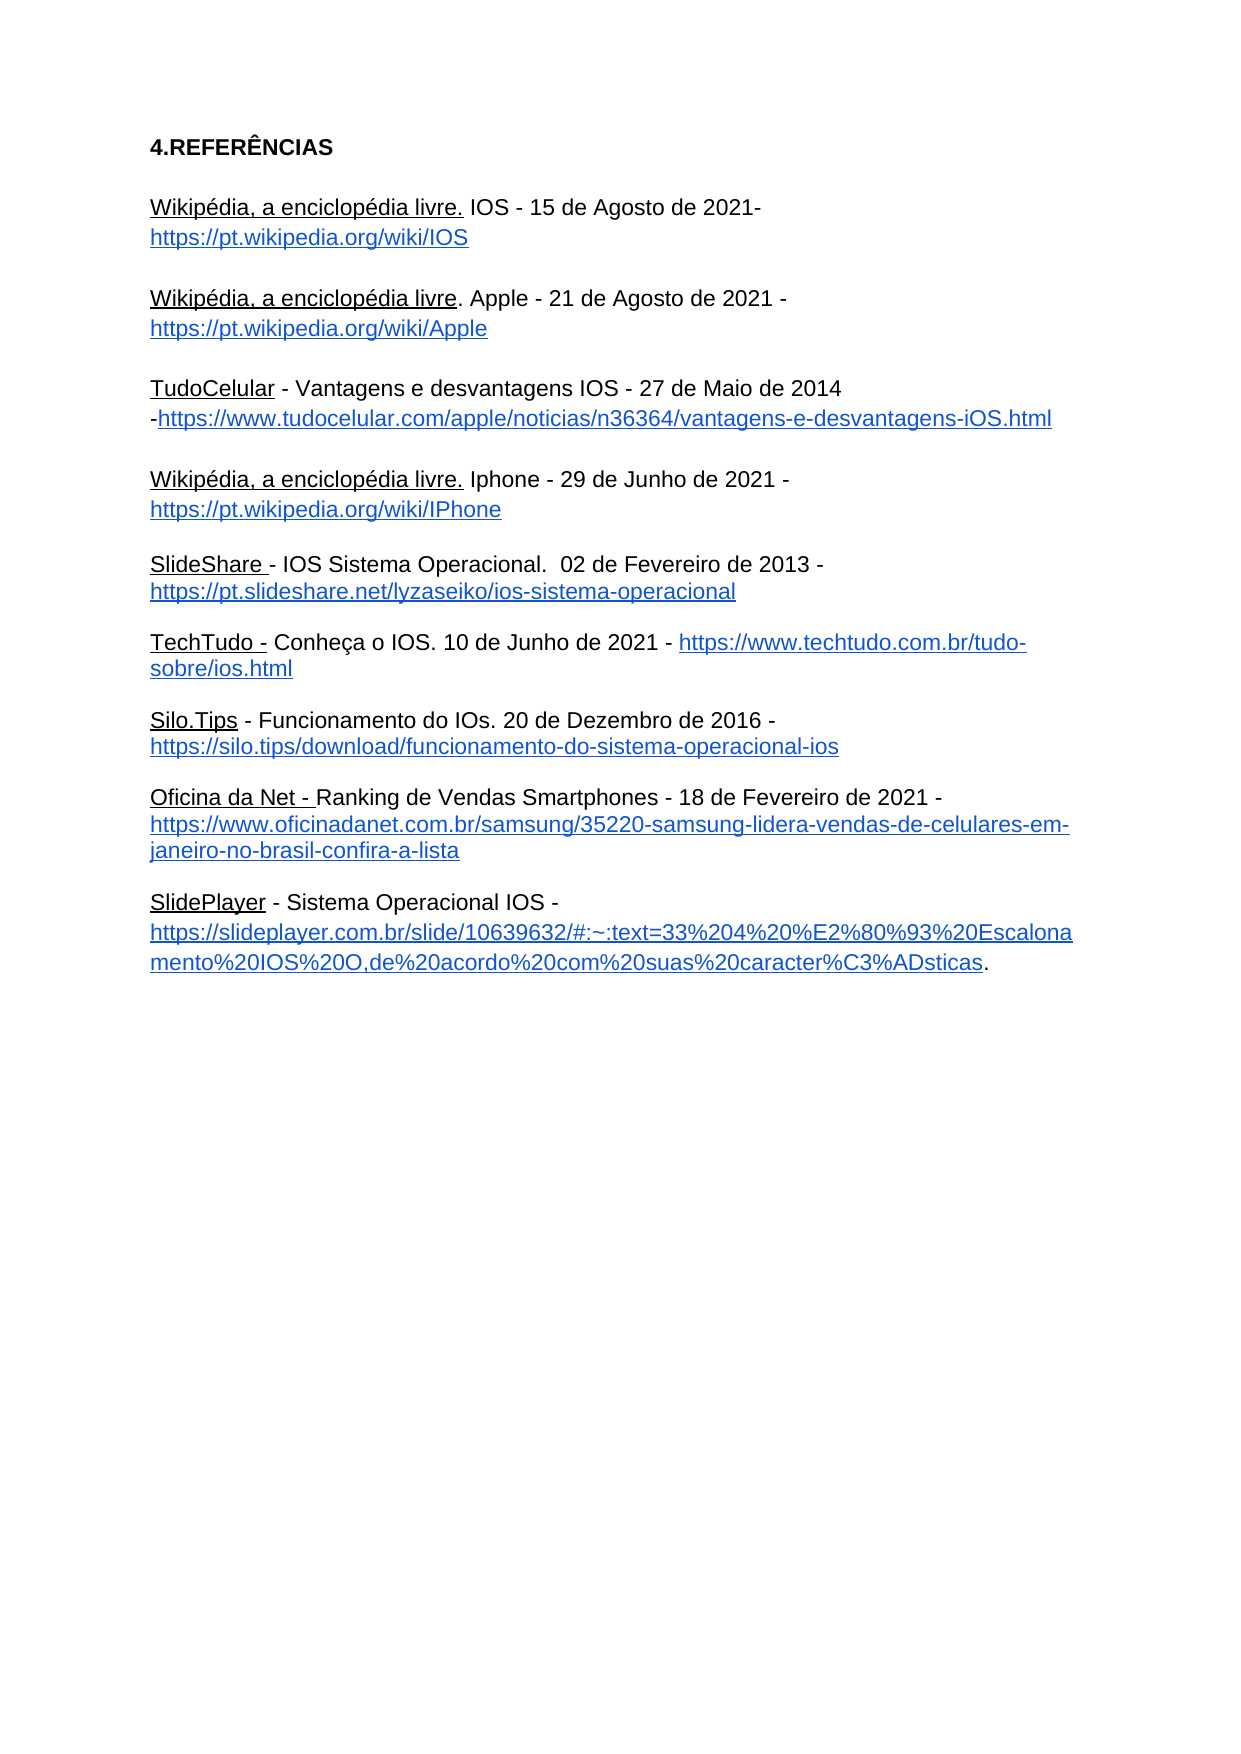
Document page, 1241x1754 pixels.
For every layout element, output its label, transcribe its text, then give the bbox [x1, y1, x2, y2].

text Wikipédia, a enciclopédia livre. Iphone - 29 de Junho de 2021 - https://pt.wikipedia.org/wiki/IPhone [150, 466, 1090, 522]
text 4.REFERÊNCIAS [150, 133, 1090, 160]
text https://pt.wikipedia.org/wiki/IOS [150, 224, 1090, 251]
text TudoCelular - Vantagens e desvantagens IOS - 27 de Maio de 2014 -https://www.tudocelular.com/apple/noticias/n36364/vantagens-e-desvantagens-iOS.html [150, 375, 1090, 432]
text Wikipédia, a enciclopédia livre. Apple - 21 de Agosto de 2021 - https://pt.wikipedia.org/wiki/Apple [150, 284, 1090, 341]
text SlideShare - IOS Sistema Operacional. 02 de Fevereiro de 2013 - https://pt.slideshare.net/lyzaseiko/ios-sistema-operacional [150, 551, 1090, 604]
text SlidePlayer - Sistema Operacional IOS - https://slideplayer.com.br/slide/10639632/#:~:text=33%204%20%E2%80%93%20Escalonamento%20IOS%20O,de%20acordo%20com%20suas%20caracter%C3%ADsticas. [150, 888, 1090, 975]
text Wikipédia, a enciclopédia livre. IOS - 15 de Agosto de 2021- [150, 194, 1090, 220]
text Silo.Tips - Funcionamento do IOs. 20 de Dezembro de 2016 - https://silo.tips/download/funcionamento-do-sistema-operacional-ios [150, 707, 1090, 759]
text Oficina da Net - Ranking de Vendas Smartphones - 18 de Fevereiro de 2021 - https://www.oficinadanet.com.br/samsung/35220-samsung-lidera-vendas-de-celulares-em-janeiro-no-brasil-confira-a-lista [150, 784, 1090, 863]
text TechTudo - Conheça o IOS. 10 de Junho de 2021 - https://www.techtudo.com.br/tudo-sobre/ios.html [150, 629, 1090, 682]
